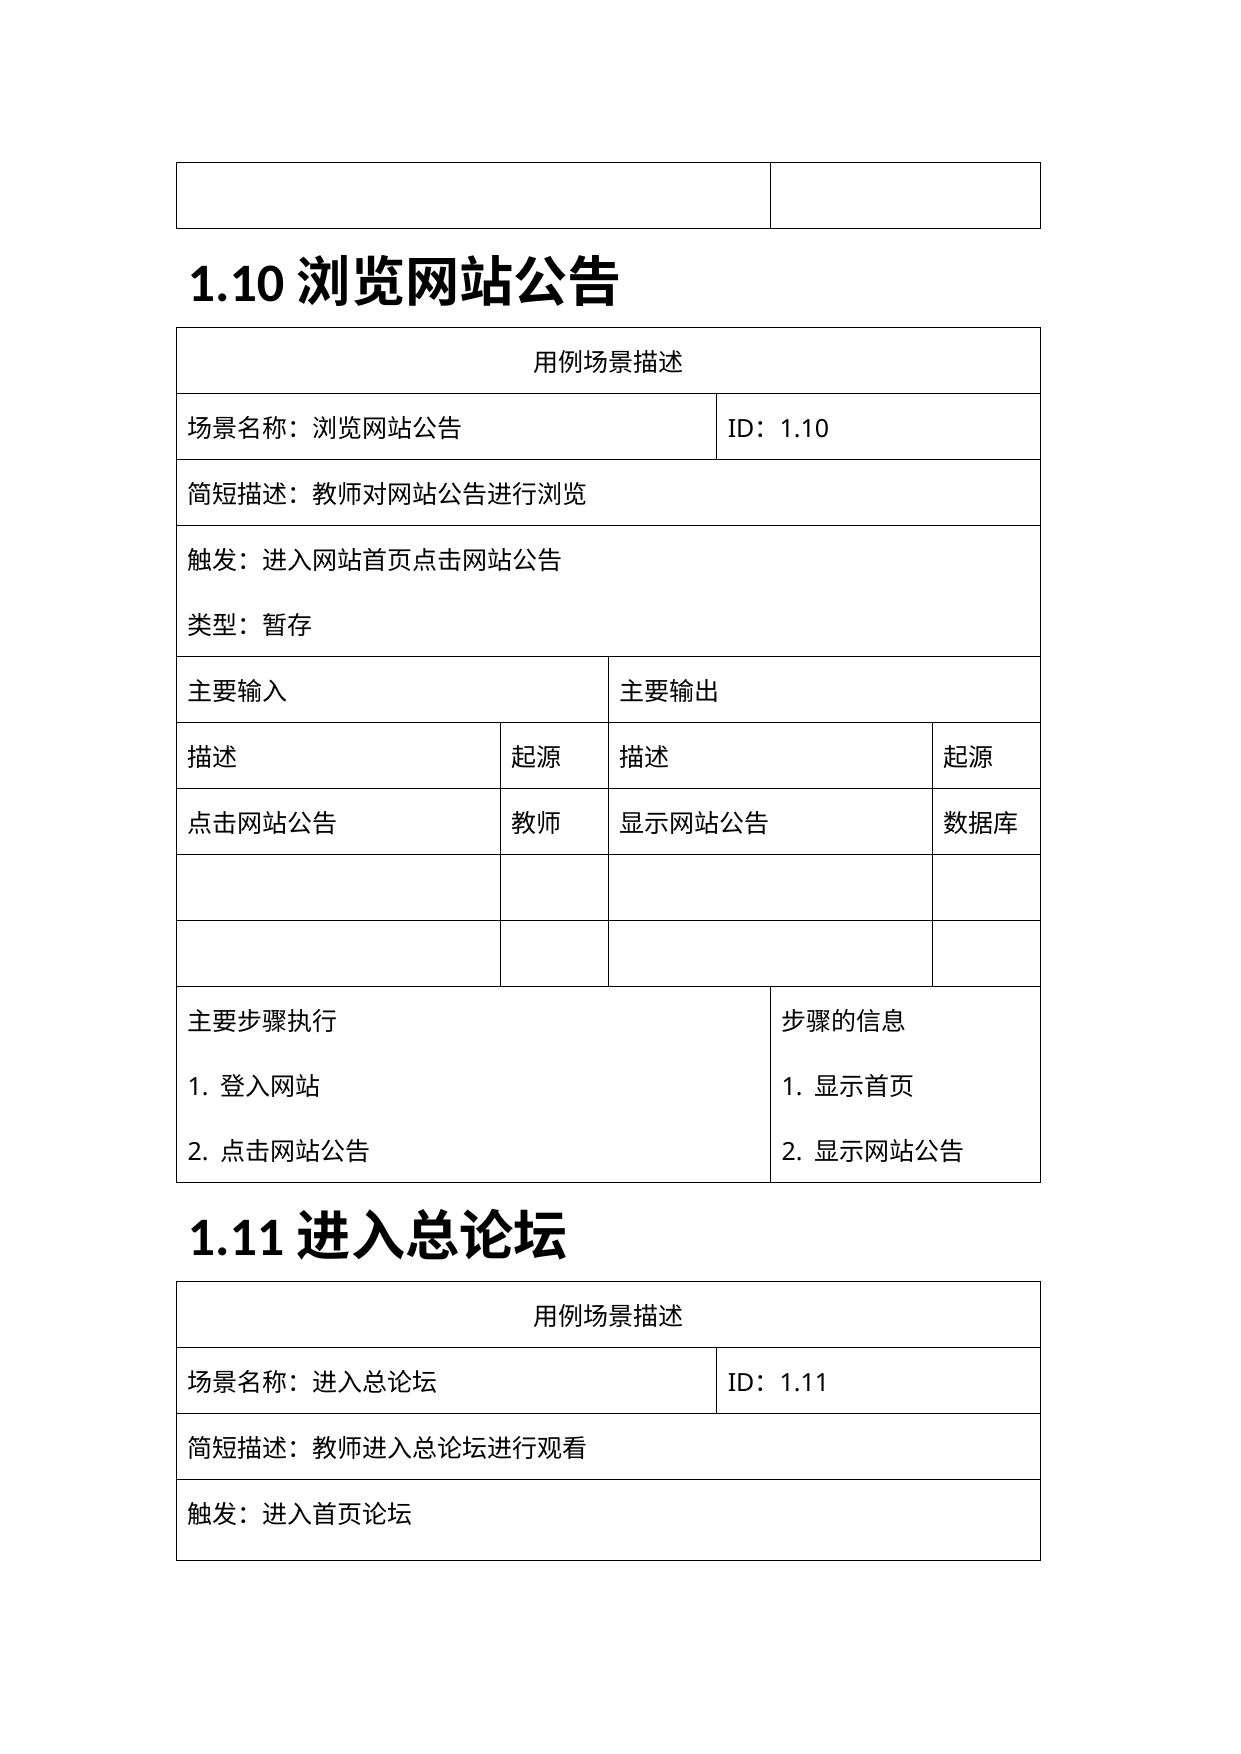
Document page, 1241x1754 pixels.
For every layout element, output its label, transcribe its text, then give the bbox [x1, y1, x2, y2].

table_cell 描述 [177, 723, 500, 788]
table_cell [501, 855, 608, 920]
table_cell 主要步骤执行 登入网站 点击网站公告 [177, 987, 770, 1182]
table_cell 教师 [501, 789, 608, 854]
table_cell 显示网站公告 [609, 789, 932, 854]
table_cell 主要输出 [609, 657, 1040, 722]
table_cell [771, 163, 1040, 228]
table_cell [177, 855, 500, 920]
table_cell 数据库 [933, 789, 1040, 854]
table_cell 起源 [501, 723, 608, 788]
table_cell 触发：进入首页论坛 类型：暂存 [177, 1480, 1040, 1560]
table_cell [501, 921, 608, 986]
table_cell 触发：进入网站首页点击网站公告 类型：暂存 [177, 526, 1040, 656]
table_cell [609, 855, 932, 920]
table_cell [933, 855, 1040, 920]
table_cell 场景名称：进入总论坛 [177, 1348, 716, 1413]
table_cell [177, 921, 500, 986]
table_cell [177, 163, 770, 228]
table_cell [609, 921, 932, 986]
table_cell 点击网站公告 [177, 789, 500, 854]
table_cell 主要输入 [177, 657, 608, 722]
table_cell 步骤的信息 显示首页 显示网站公告 [771, 987, 1040, 1182]
table_cell 简短描述：教师对网站公告进行浏览 [177, 460, 1040, 525]
table_header 用例场景描述 [177, 328, 1040, 393]
table_cell ID：1.10 [717, 394, 1040, 459]
table_cell 简短描述：教师进入总论坛进行观看 [177, 1414, 1040, 1479]
table_header 用例场景描述 [177, 1282, 1040, 1347]
text 1.11 进入总论坛 [187, 1183, 1053, 1281]
table_cell 起源 [933, 723, 1040, 788]
table_cell ID：1.11 [717, 1348, 1040, 1413]
table_cell [933, 921, 1040, 986]
table_cell 场景名称：浏览网站公告 [177, 394, 716, 459]
text 1.10 浏览网站公告 [187, 229, 1053, 327]
table_cell 描述 [609, 723, 932, 788]
